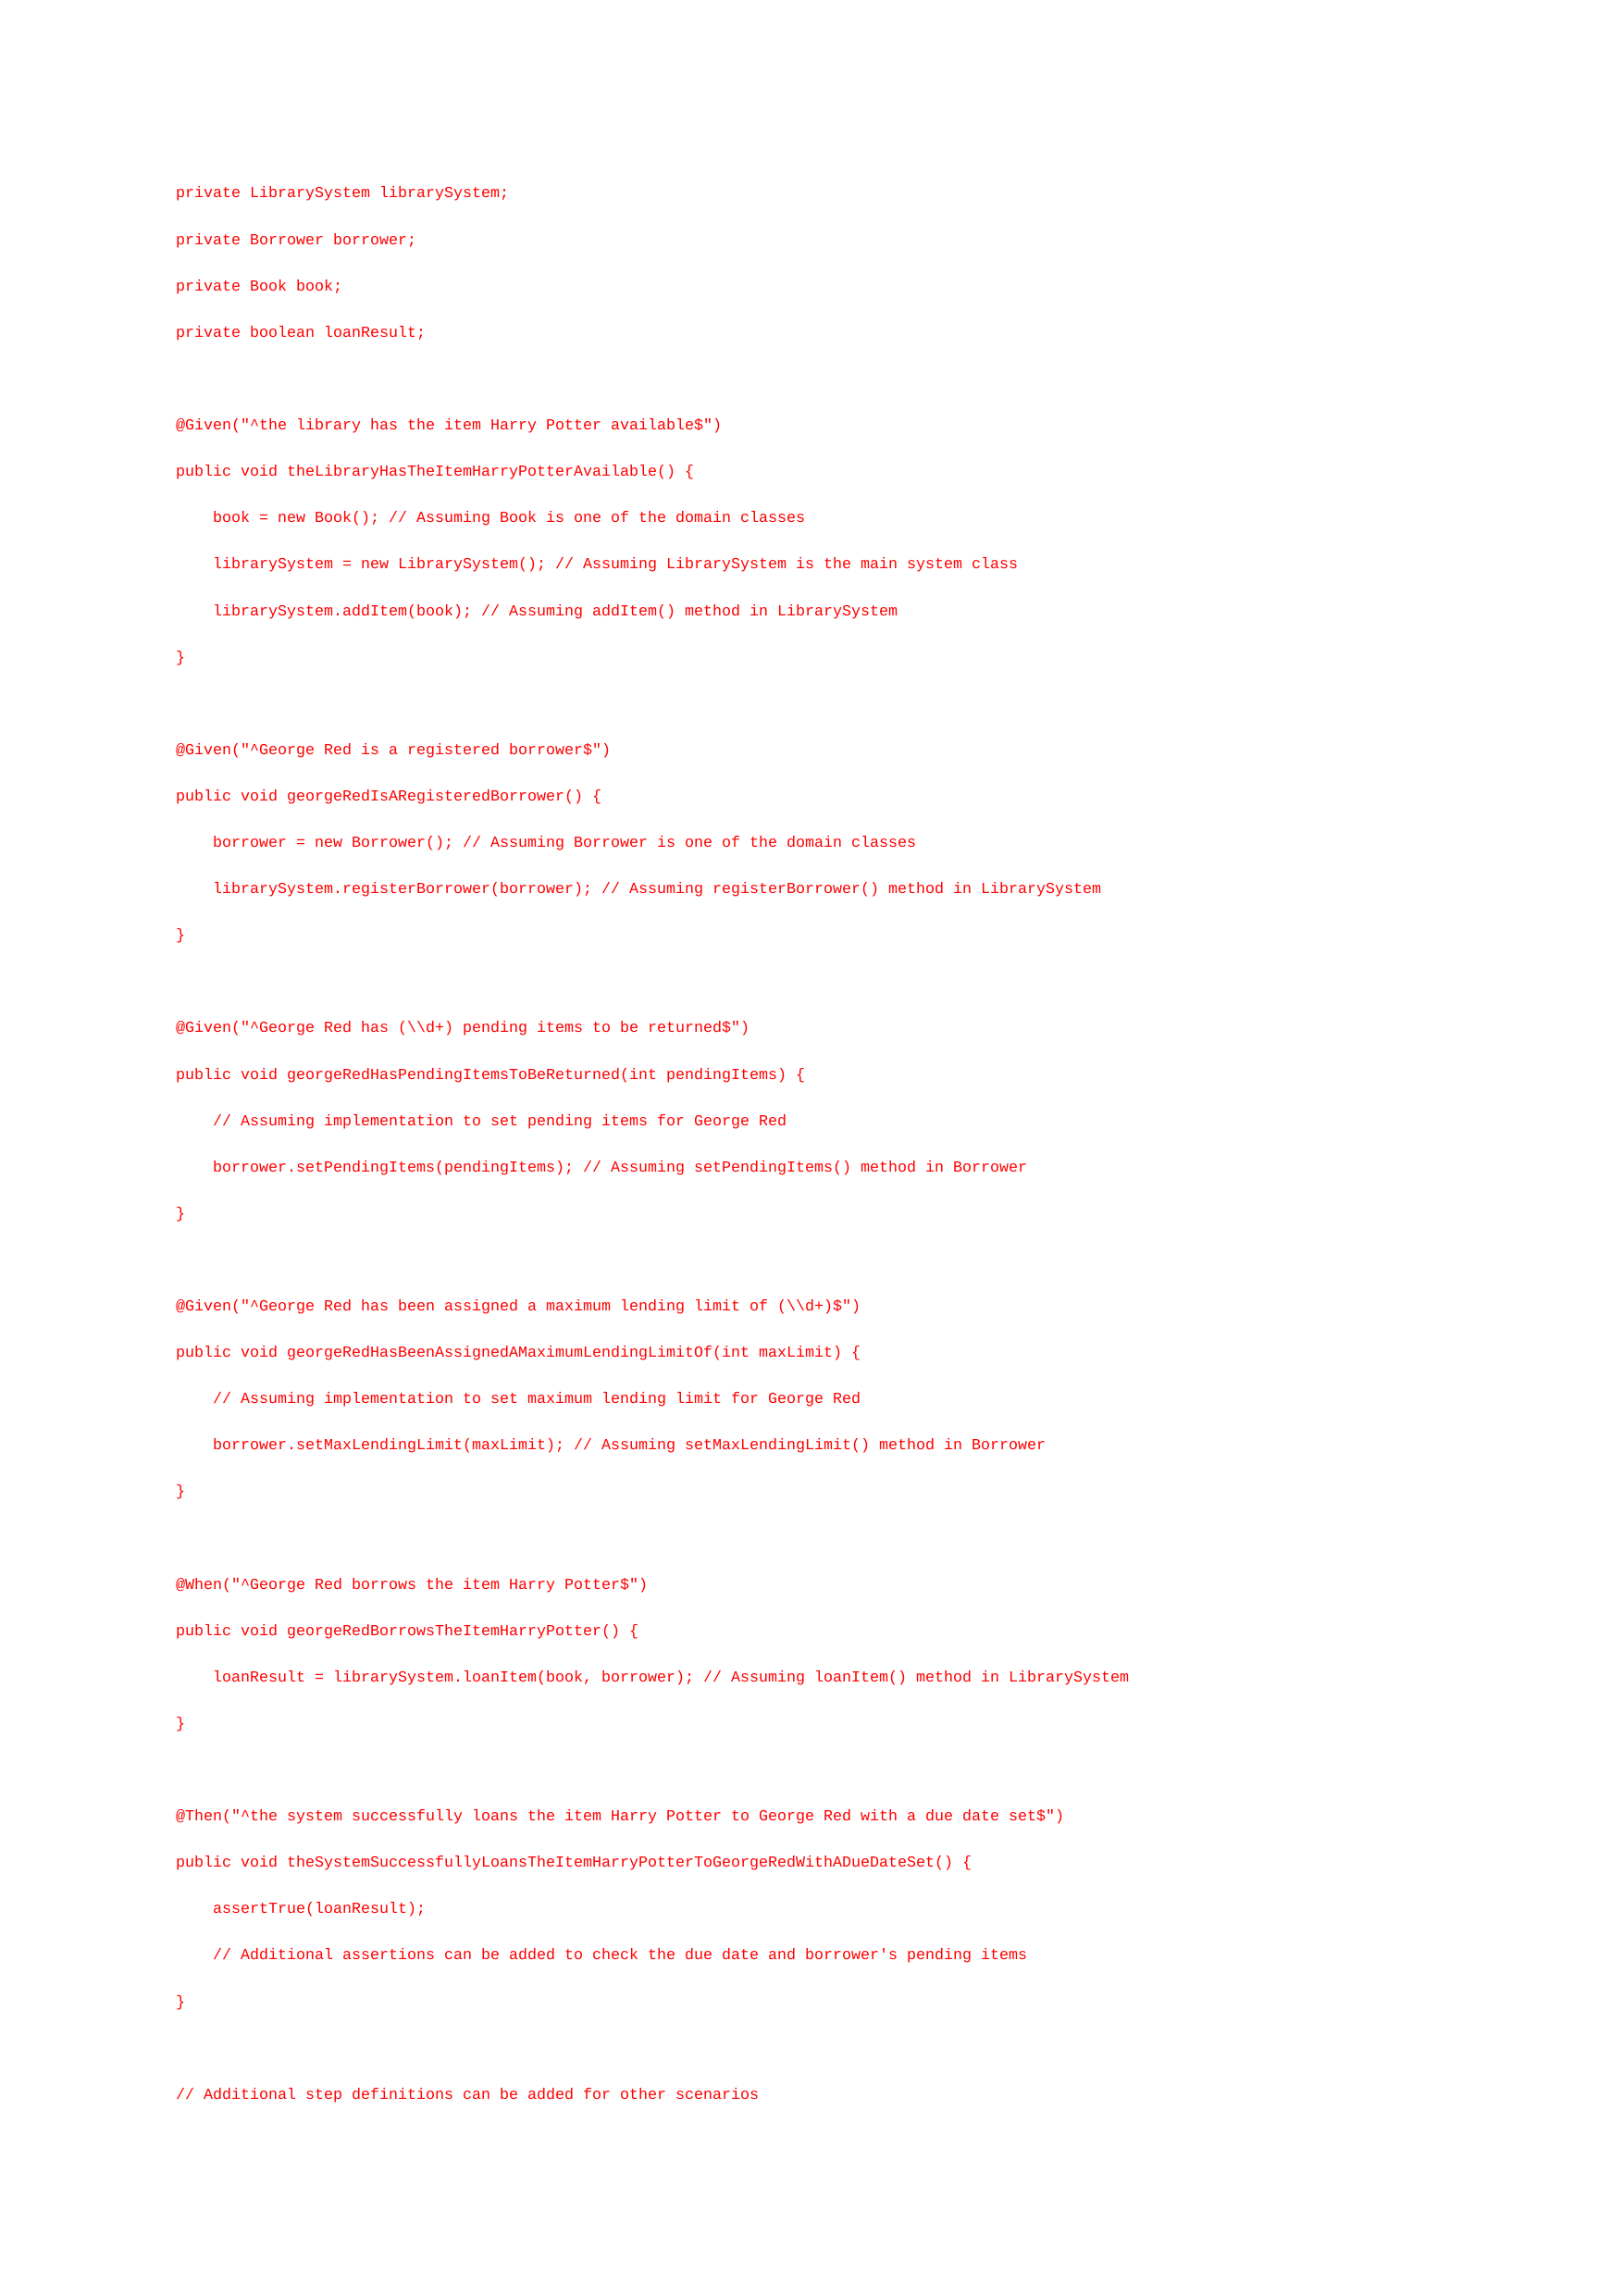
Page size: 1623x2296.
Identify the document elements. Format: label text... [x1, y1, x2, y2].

text @When("^George Red borrows the item Harry Potter$") [139, 1576, 1484, 1594]
text borrower.setMaxLendingLimit(maxLimit); // Assuming setMaxLendingLimit() method in Borrower [139, 1437, 1484, 1455]
text book = new Book(); // Assuming Book is one of the domain classes [139, 510, 1484, 527]
text } [139, 649, 1484, 666]
text @Given("^George Red has (\\d+) pending items to be returned$") [139, 1020, 1484, 1037]
text public void georgeRedHasPendingItemsToBeReturned(int pendingItems) { [139, 1066, 1484, 1084]
text // Additional assertions can be added to check the due date and borrower's pending items [139, 1947, 1484, 1965]
text // Assuming implementation to set maximum lending limit for George Red [139, 1391, 1484, 1409]
text @Given("^George Red is a registered borrower$") [139, 741, 1484, 759]
text borrower = new Borrower(); // Assuming Borrower is one of the domain classes [139, 835, 1484, 851]
text assertTrue(loanResult); [139, 1901, 1484, 1918]
text private Book book; [139, 278, 1484, 295]
text private Borrower borrower; [139, 231, 1484, 249]
text } [139, 927, 1484, 945]
text loanResult = librarySystem.loanItem(book, borrower); // Assuming loanItem() method in LibrarySystem [139, 1669, 1484, 1686]
text librarySystem.addItem(book); // Assuming addItem() method in LibrarySystem [139, 602, 1484, 620]
text public void theSystemSuccessfullyLoansTheItemHarryPotterToGeorgeRedWithADueDateSet() { [139, 1855, 1484, 1872]
text librarySystem.registerBorrower(borrower); // Assuming registerBorrower() method in LibrarySystem [139, 881, 1484, 899]
text // Additional step definitions can be added for other scenarios [139, 2086, 1484, 2104]
text } [139, 1993, 1484, 2011]
text private LibrarySystem librarySystem; [139, 185, 1484, 203]
text @Then("^the system successfully loans the item Harry Potter to George Red with a due date set$") [139, 1808, 1484, 1826]
text borrower.setPendingItems(pendingItems); // Assuming setPendingItems() method in Borrower [139, 1159, 1484, 1176]
text public void georgeRedBorrowsTheItemHarryPotter() { [139, 1622, 1484, 1640]
text // Assuming implementation to set pending items for George Red [139, 1112, 1484, 1130]
text } [139, 1205, 1484, 1222]
text public void theLibraryHasTheItemHarryPotterAvailable() { [139, 464, 1484, 480]
text } [139, 1715, 1484, 1732]
text public void georgeRedHasBeenAssignedAMaximumLendingLimitOf(int maxLimit) { [139, 1345, 1484, 1362]
text librarySystem = new LibrarySystem(); // Assuming LibrarySystem is the main system class [139, 556, 1484, 574]
text public void georgeRedIsARegisteredBorrower() { [139, 788, 1484, 805]
text @Given("^the library has the item Harry Potter available$") [139, 417, 1484, 434]
text } [139, 1483, 1484, 1501]
text private boolean loanResult; [139, 324, 1484, 341]
text @Given("^George Red has been assigned a maximum lending limit of (\\d+)$") [139, 1298, 1484, 1315]
